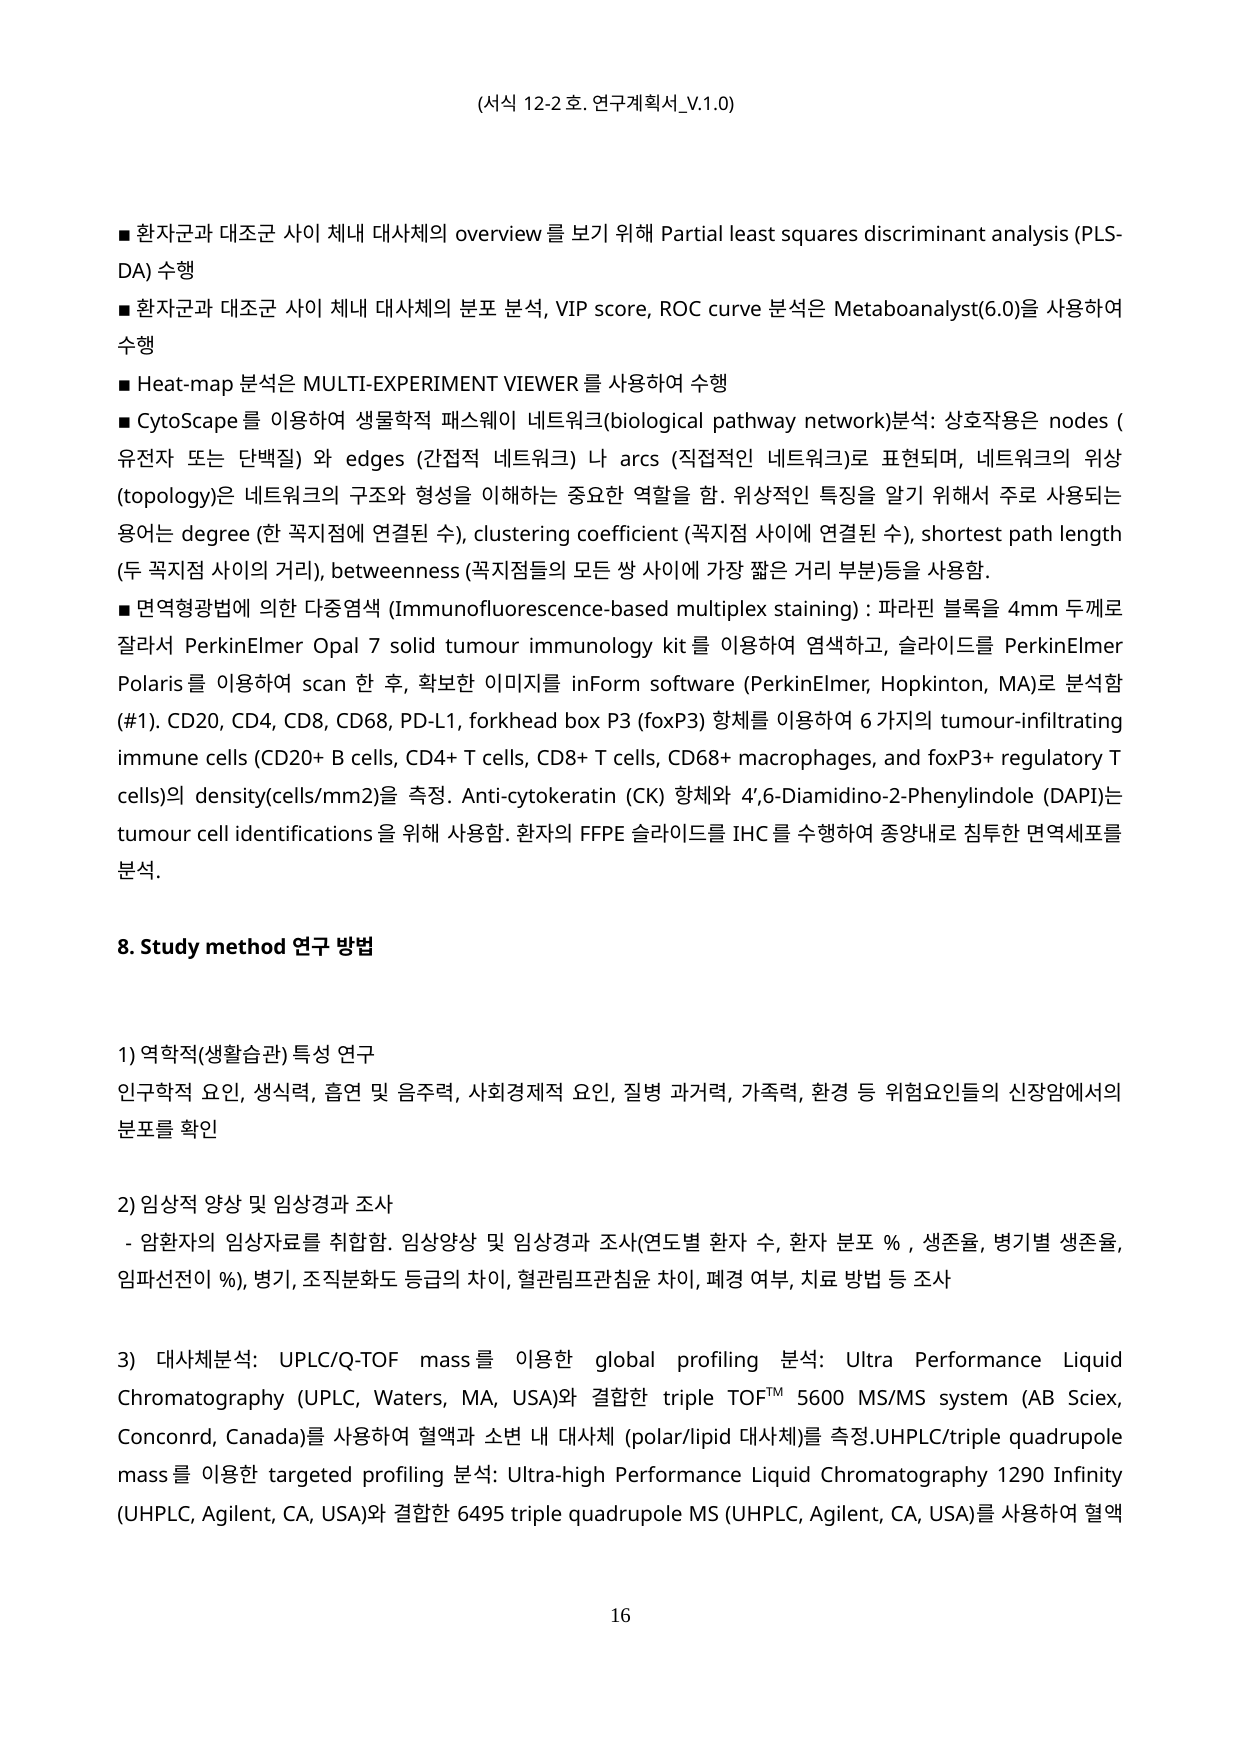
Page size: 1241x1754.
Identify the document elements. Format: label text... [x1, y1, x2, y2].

text 8. Study method 연구 방법 [117, 927, 1123, 964]
text - 암환자의 임상자료를 취합함. 임상양상 및 임상경과 조사(연도별 환자 수, 환자 분포 % , 생존율, 병기별 생존율, 임파선전이 %), 병기, 조직분화도 등급의 차이, 혈관림프관침윤 차이, 폐경 여부, 치료 방법 등 조사 [117, 1222, 1123, 1297]
text 2) 임상적 양상 및 임상경과 조사 [117, 1185, 1123, 1222]
list CytoScape를 이용하여 생물학적 패스웨이 네트워크(biological pathway network)분석: 상호작용은 nodes (유전자 또는 단백질) 와 edges (간접적 네트워크) 나 arcs (직접적인 네트워크)로 표현되며, 네트워크의 위상 (topology)은 네트워크의 구조와 형성을 이해하는 중요한 역할을 함. 위상적인 특징을 알기 위해서 주로 사용되는 용어는 degree (한 꼭지점에 연결된 수), clustering coefficient (꼭지점 사이에 연결된 수), shortest path length (두 꼭지점 사이의 거리), betweenness (꼭지점들의 모든 쌍 사이에 가장 짧은 거리 부분)등을 사용함. [117, 401, 1123, 588]
list Heat-map 분석은 MULTI-EXPERIMENT VIEWER를 사용하여 수행 [117, 363, 1123, 401]
text 인구학적 요인, 생식력, 흡연 및 음주력, 사회경제적 요인, 질병 과거력, 가족력, 환경 등 위험요인들의 신장암에서의 분포를 확인 [117, 1072, 1123, 1147]
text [117, 1339, 1123, 1531]
list 면역형광법에 의한 다중염색 (Immunofluorescence-based multiplex staining) : 파라핀 블록을 4mm 두께로 잘라서 PerkinElmer Opal 7 solid tumour immunology kit를 이용하여 염색하고, 슬라이드를 PerkinElmer Polaris를 이용하여 scan 한 후, 확보한 이미지를 inForm software (PerkinElmer, Hopkinton, MA)로 분석함(#1). CD20, CD4, CD8, CD68, PD-L1, forkhead box P3 (foxP3) 항체를 이용하여 6가지의 tumour-infiltrating immune cells (CD20+ B cells, CD4+ T cells, CD8+ T cells, CD68+ macrophages, and foxP3+ regulatory T cells)의 density(cells/mm2)을 측정. Anti-cytokeratin (CK) 항체와 4’,6-Diamidino-2-Phenylindole (DAPI)는 tumour cell identifications을 위해 사용함. 환자의 FFPE 슬라이드를 IHC를 수행하여 종양내로 침투한 면역세포를 분석. [117, 588, 1123, 888]
text 1) 역학적(생활습관) 특성 연구 [117, 1035, 1123, 1072]
list 환자군과 대조군 사이 체내 대사체의 overview를 보기 위해 Partial least squares discriminant analysis (PLS-DA) 수행 [117, 213, 1123, 288]
list 환자군과 대조군 사이 체내 대사체의 분포 분석, VIP score, ROC curve 분석은 Metaboanalyst(6.0)을 사용하여 수행 [117, 288, 1123, 363]
